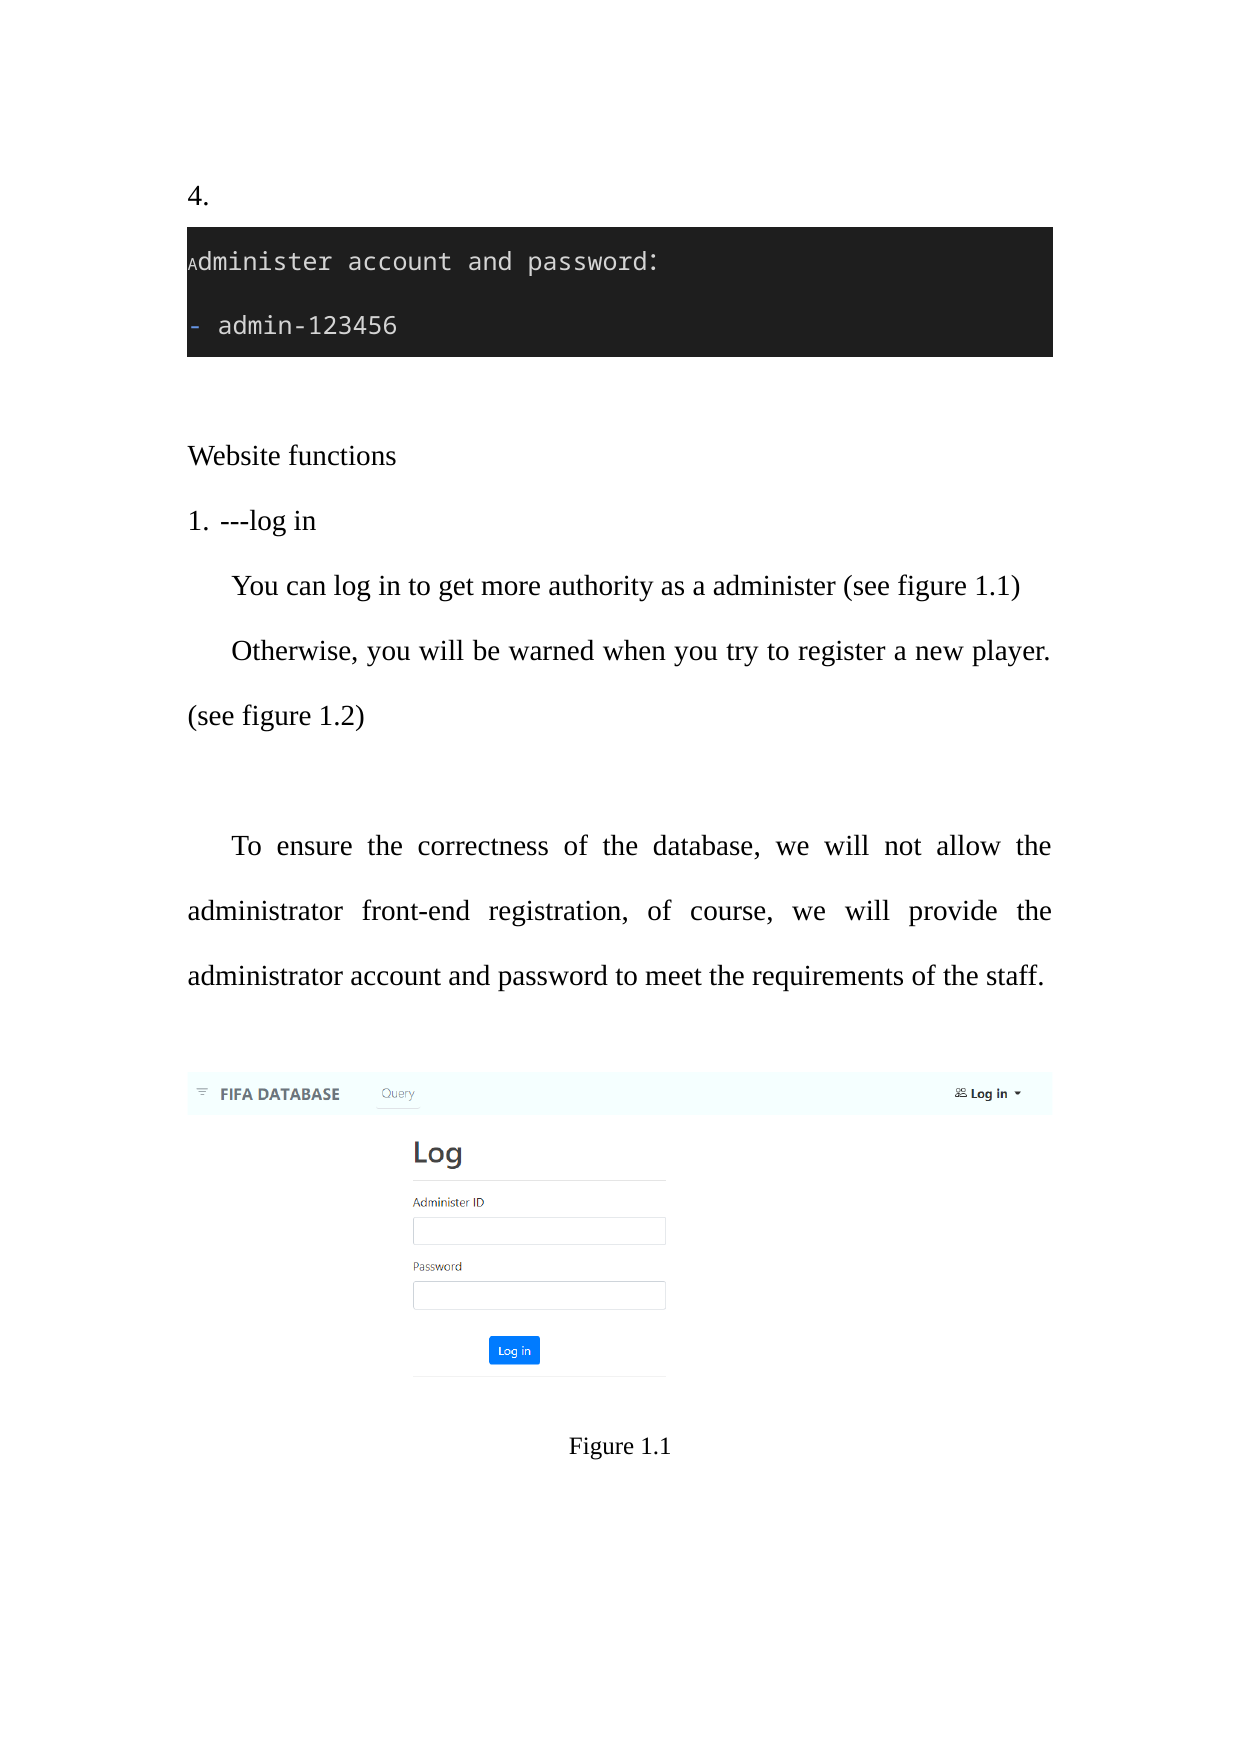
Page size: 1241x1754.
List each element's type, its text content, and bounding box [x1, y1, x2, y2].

text Administer account and password： [187, 227, 1053, 292]
text - admin-123456 [187, 292, 1053, 357]
list ---log in [187, 487, 1053, 552]
list To ensure the correctness of the database, we will not allow the administrator front-end registration, of course, we will provide the administrator account and password to meet the requirements of the staff. [187, 812, 1053, 1007]
list You can log in to get more authority as a administer (see figure 1.1) [187, 552, 1053, 617]
list Website functions [187, 422, 1053, 487]
list 4. [187, 162, 1053, 227]
picture [187, 1072, 1053, 1409]
text Figure 1.1 [187, 1429, 1053, 1462]
list Otherwise, you will be warned when you try to register a new player.(see figure 1.2) [187, 617, 1053, 747]
